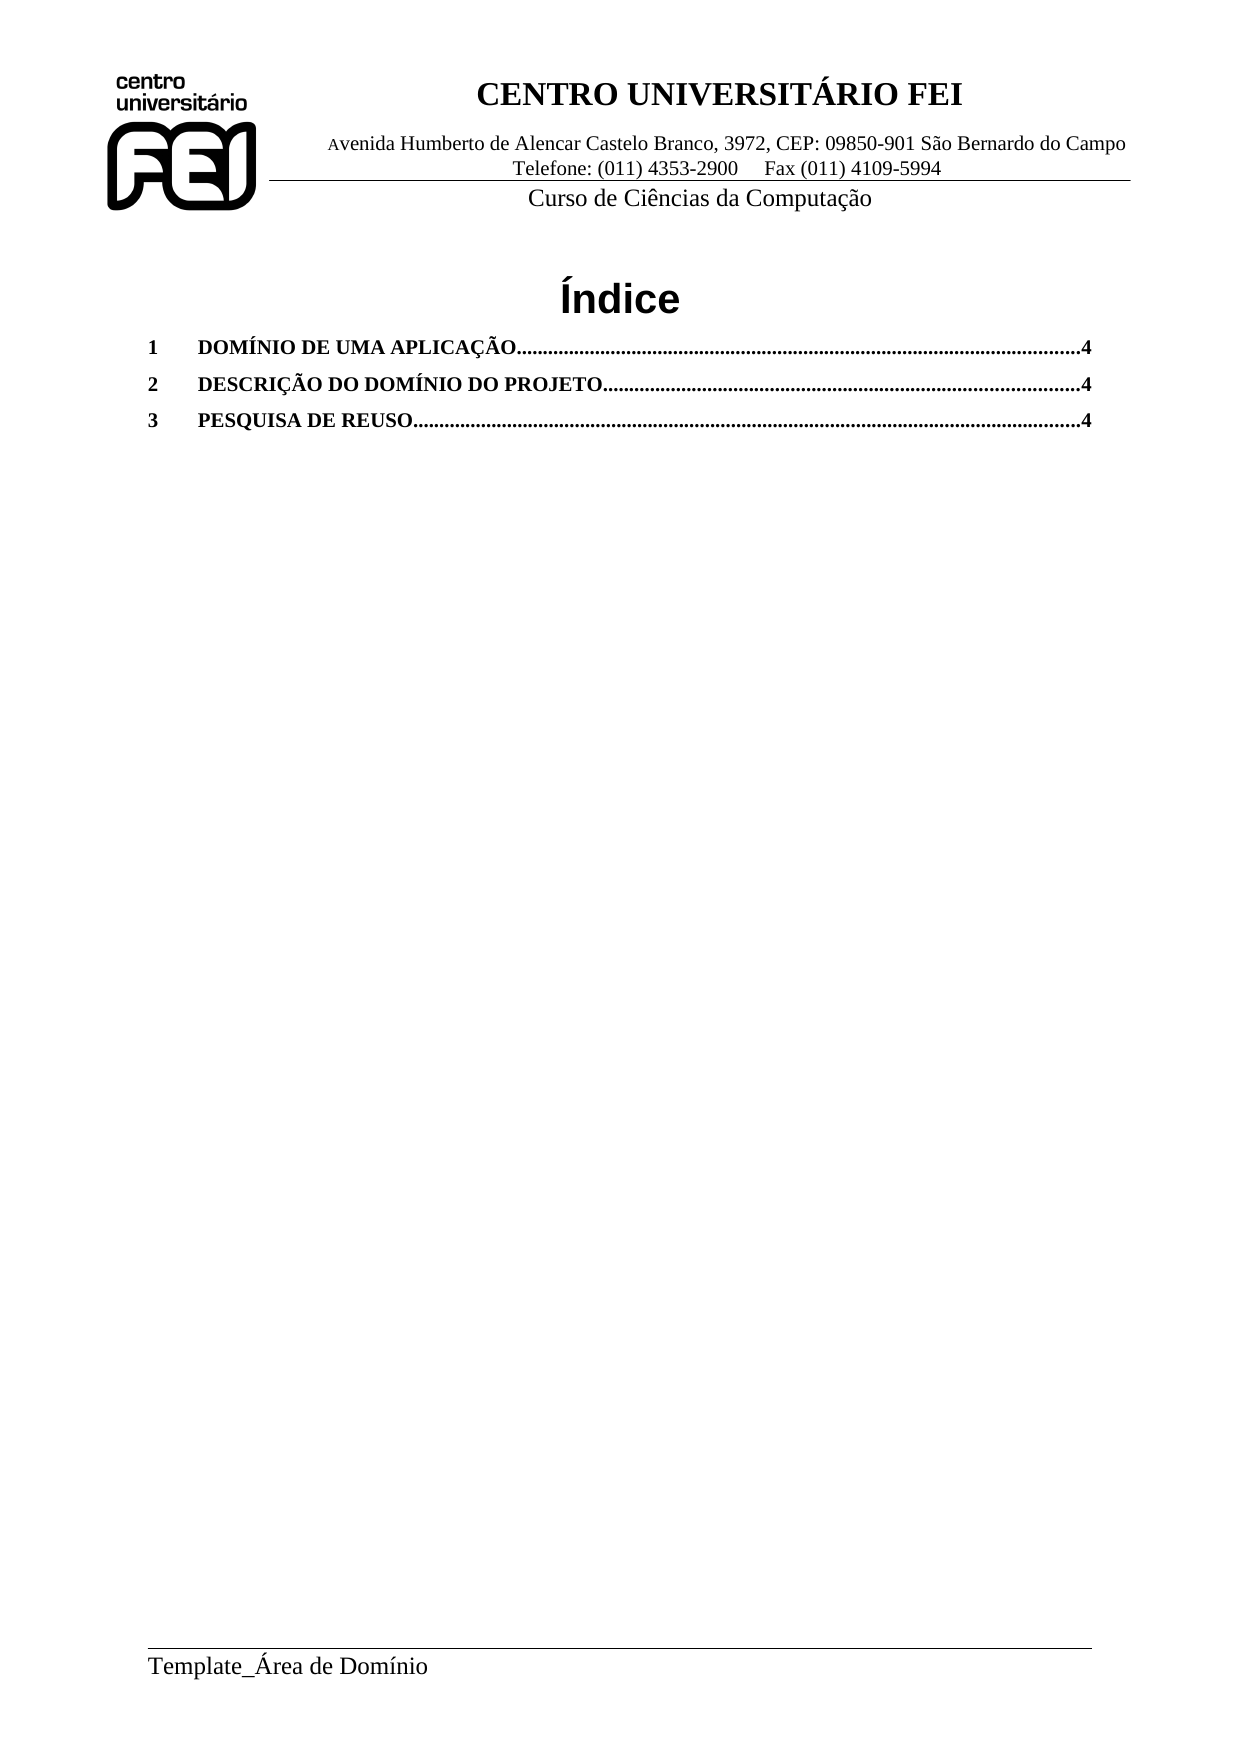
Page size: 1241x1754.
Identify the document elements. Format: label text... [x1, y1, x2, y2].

text 3 Pesquisa de Reuso 4 [148, 408, 1092, 432]
text 2 Descrição do Domínio do Projeto 4 [148, 372, 1092, 396]
text 1 Domínio de uma Aplicação 4 [148, 335, 1092, 359]
title Índice [148, 274, 1092, 322]
picture [102, 73, 260, 213]
